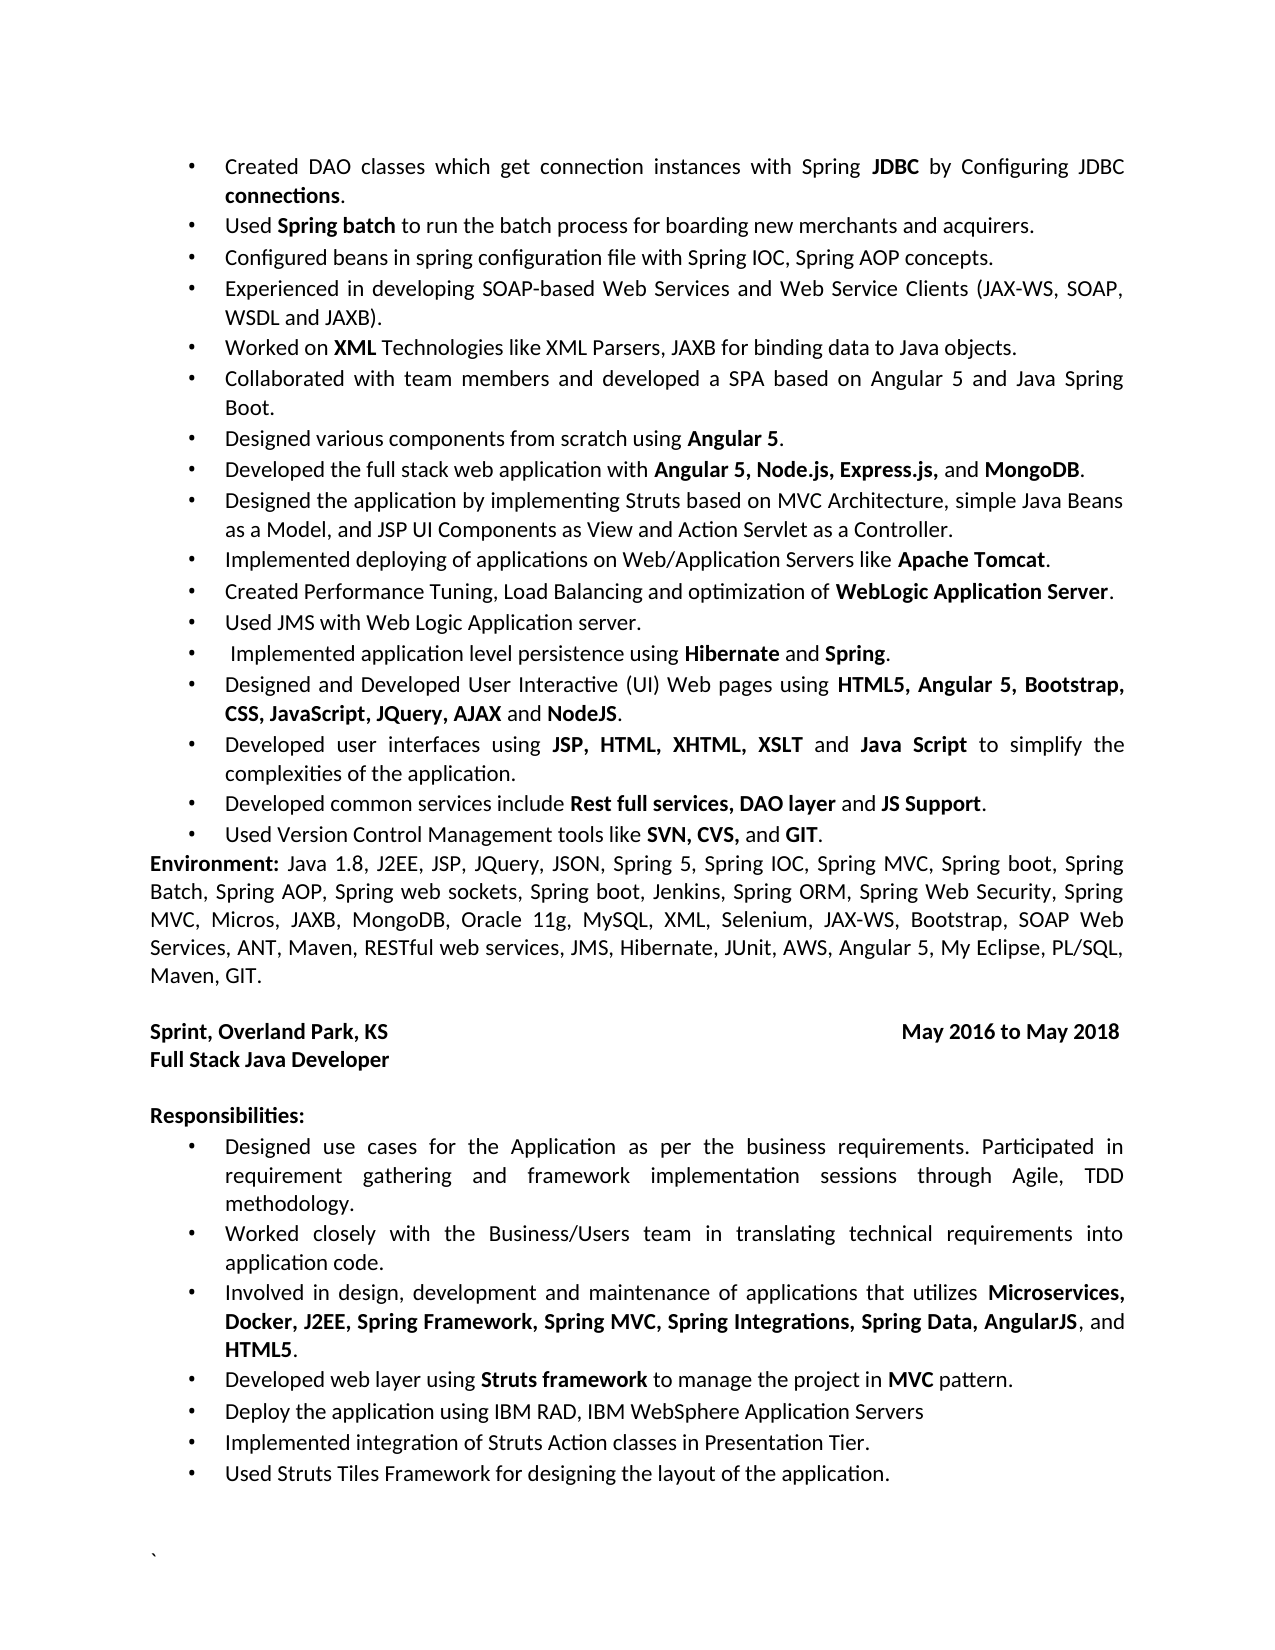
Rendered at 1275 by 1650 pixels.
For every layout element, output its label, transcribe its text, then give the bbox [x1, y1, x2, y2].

list Involved in design, development and maintenance of applications that utilizes Microservices, Docker, J2EE, Spring Framework, Spring MVC, Spring Integrations, Spring Data, AngularJS, and HTML5. [187, 1276, 1125, 1363]
list Designed the application by implementing Struts based on MVC Architecture, simple Java Beans as a Model, and JSP UI Components as View and Action Servlet as a Controller. [187, 484, 1125, 543]
text Full Stack Java Developer [150, 1046, 1125, 1073]
list Created Performance Tuning, Load Balancing and optimization of WebLogic Application Server. [187, 574, 1125, 606]
list Worked closely with the Business/Users team in translating technical requirements into application code. [187, 1217, 1125, 1276]
list Used Spring batch to run the batch process for boarding new merchants and acquirers. [187, 209, 1125, 241]
list Collaborated with team members and developed a SPA based on Angular 5 and Java Spring Boot. [187, 362, 1125, 422]
list Deploy the application using IBM RAD, IBM WebSphere Application Servers [187, 1395, 1125, 1426]
list Used Struts Tiles Framework for designing the layout of the application. [187, 1457, 1125, 1488]
list Developed web layer using Struts framework to manage the project in MVC pattern. [187, 1363, 1125, 1395]
list Implemented deploying of applications on Web/Application Servers like Apache Tomcat. [187, 543, 1125, 574]
list Developed common services include Rest full services, DAO layer and JS Support. [187, 787, 1125, 818]
list Designed various components from scratch using Angular 5. [187, 422, 1125, 453]
list Worked on XML Technologies like XML Parsers, JAXB for binding data to Java objects. [187, 331, 1125, 362]
list Designed use cases for the Application as per the business requirements. Participated in requirement gathering and framework implementation sessions through Agile, TDD methodology. [187, 1129, 1125, 1217]
list Developed the full stack web application with Angular 5, Node.js, Express.js, and MongoDB. [187, 453, 1125, 484]
text Responsibilities: [150, 1102, 1125, 1129]
list Created DAO classes which get connection instances with Spring JDBC by Configuring JDBC connections. [187, 150, 1125, 209]
list Experienced in developing SOAP-based Web Services and Web Service Clients (JAX-WS, SOAP, WSDL and JAXB). [187, 272, 1125, 331]
list Developed user interfaces using JSP, HTML, XHTML, XSLT and Java Script to simplify the complexities of the application. [187, 728, 1125, 787]
list Configured beans in spring configuration file with Spring IOC, Spring AOP concepts. [187, 241, 1125, 272]
text Sprint, Overland Park, KS May 2016 to May 2018 [150, 1017, 1125, 1046]
list Designed and Developed User Interactive (UI) Web pages using HTML5, Angular 5, Bootstrap, CSS, JavaScript, JQuery, AJAX and NodeJS. [187, 668, 1125, 728]
list Implemented integration of Struts Action classes in Presentation Tier. [187, 1426, 1125, 1457]
text Environment: Java 1.8, J2EE, JSP, JQuery, JSON, Spring 5, Spring IOC, Spring MVC, Spring boot, Spring Batch, Spring AOP, Spring web sockets, Spring boot, Jenkins, Spring ORM, Spring Web Security, Spring MVC, Micros, JAXB, MongoDB, Oracle 11g, MySQL, XML, Selenium, JAX-WS, Bootstrap, SOAP Web Services, ANT, Maven, RESTful web services, JMS, Hibernate, JUnit, AWS, Angular 5, My Eclipse, PL/SQL, Maven, GIT. [150, 961, 1125, 990]
list Used Version Control Management tools like SVN, CVS, and GIT. [187, 818, 1125, 849]
list Implemented application level persistence using Hibernate and Spring. [187, 637, 1125, 668]
list Used JMS with Web Logic Application server. [187, 606, 1125, 637]
